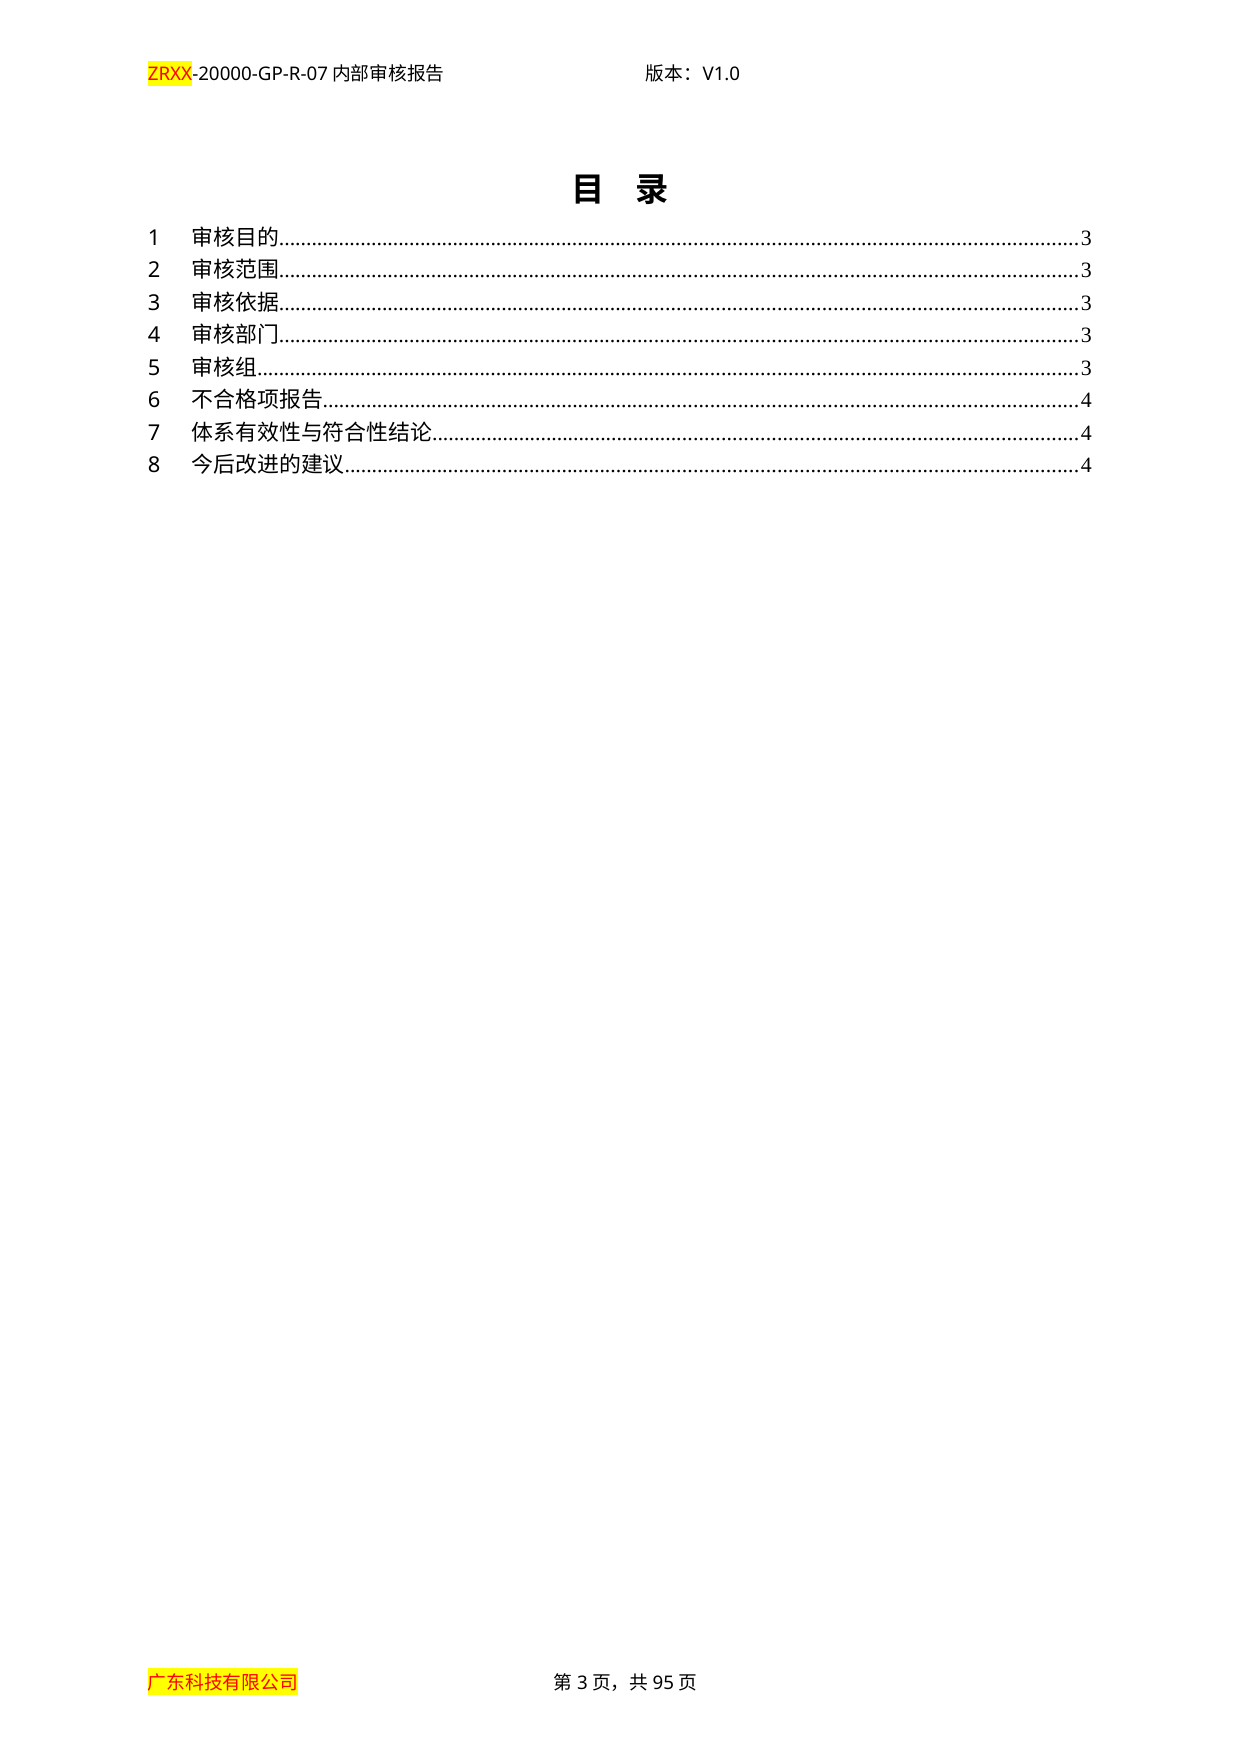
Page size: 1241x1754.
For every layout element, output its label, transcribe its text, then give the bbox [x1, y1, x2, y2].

text 2 审核范围 3 [148, 252, 1092, 284]
text 7 体系有效性与符合性结论 4 [148, 414, 1092, 447]
text 6 不合格项报告 4 [148, 382, 1092, 414]
text 8 今后改进的建议 4 [148, 447, 1092, 479]
text 1 审核目的 3 [148, 219, 1092, 252]
text 目 录 [148, 154, 1092, 219]
text 5 审核组 3 [148, 349, 1092, 382]
text 3 审核依据 3 [148, 284, 1092, 317]
text 4 审核部门 3 [148, 317, 1092, 349]
